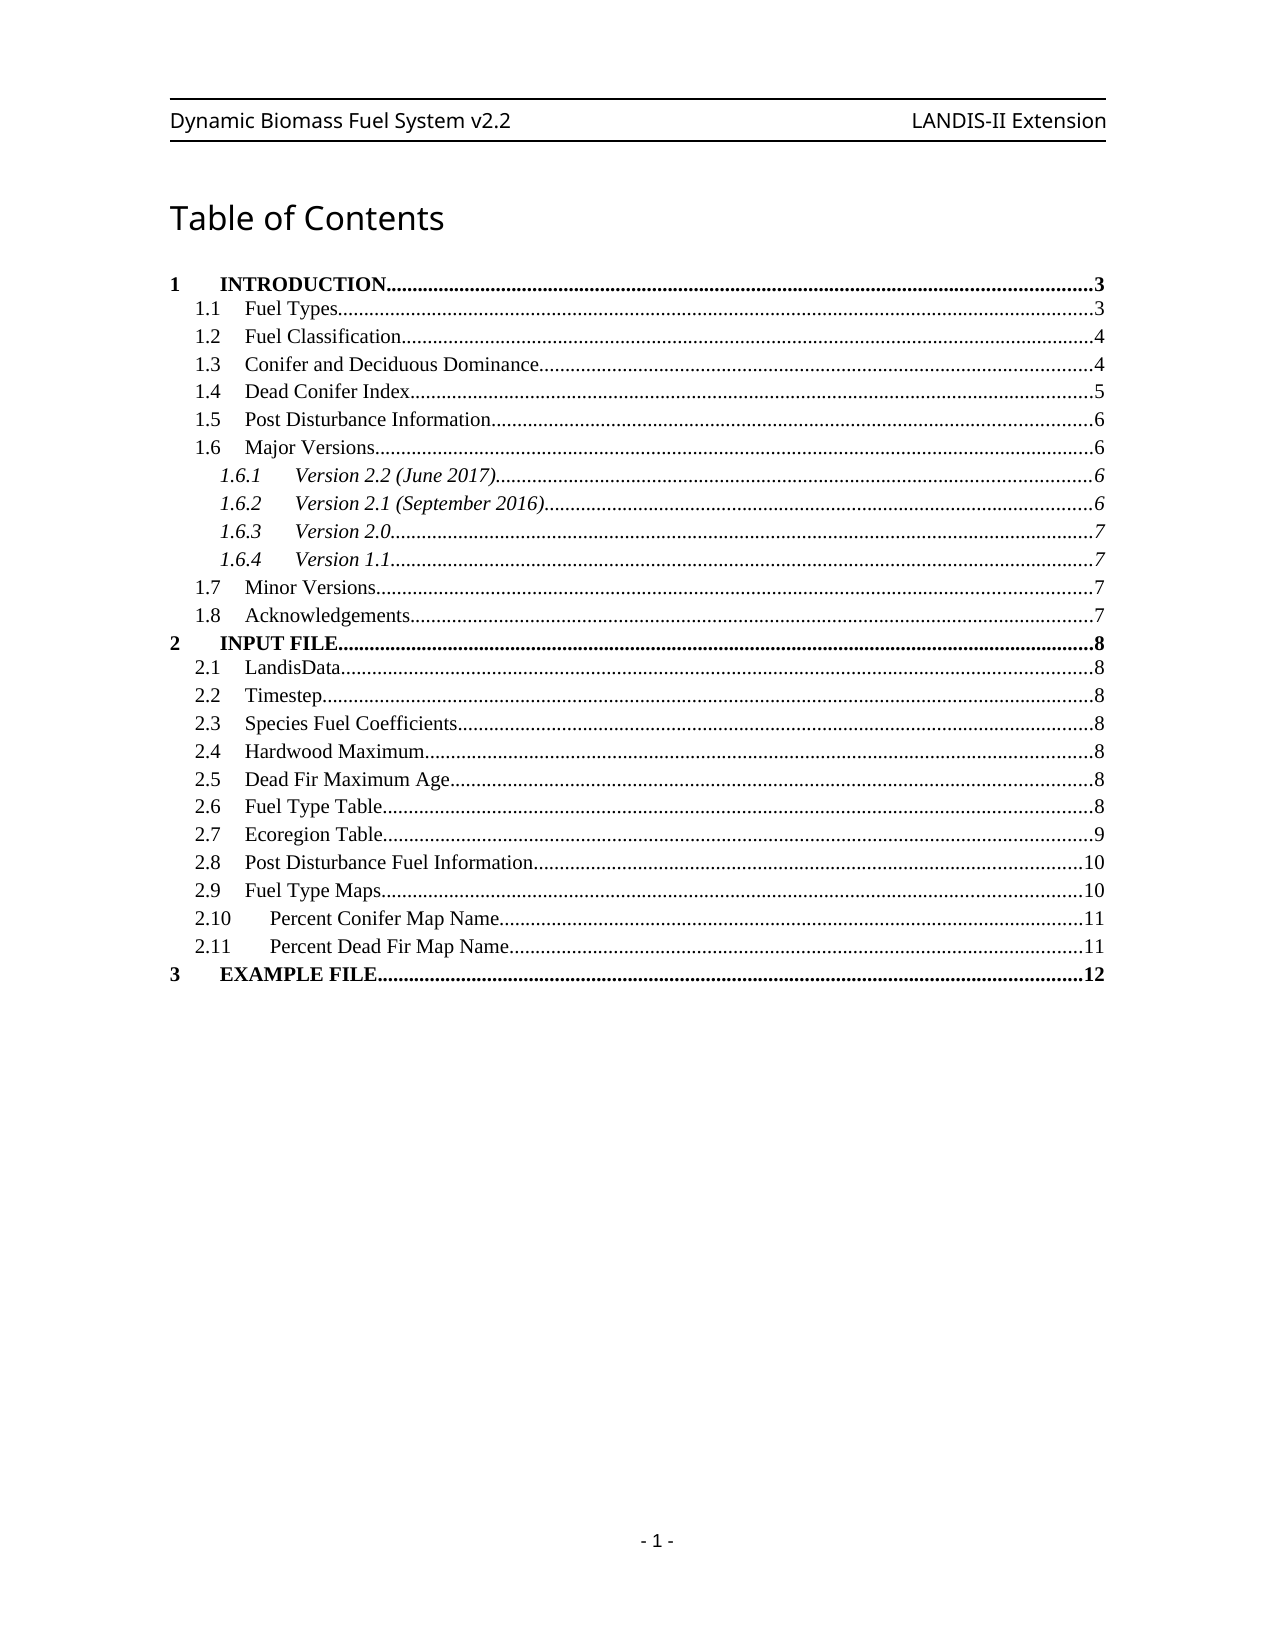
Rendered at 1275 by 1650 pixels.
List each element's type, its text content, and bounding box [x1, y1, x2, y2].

text 1.8 Acknowledgements 7 [194, 603, 1106, 627]
text 1.6 Major Versions 6 [194, 435, 1106, 459]
text 2.3 Species Fuel Coefficients 8 [194, 711, 1106, 735]
text 2.10 Percent Conifer Map Name 11 [194, 906, 1106, 930]
text 2.9 Fuel Type Maps 10 [194, 878, 1106, 902]
text 1.2 Fuel Classification 4 [194, 324, 1106, 348]
text 2.6 Fuel Type Table 8 [194, 794, 1106, 818]
text 2.8 Post Disturbance Fuel Information 10 [194, 850, 1106, 874]
text 2 Input File 8 [169, 631, 1106, 655]
text 2.5 Dead Fir Maximum Age 8 [194, 766, 1106, 791]
text 1.5 Post Disturbance Information 6 [194, 407, 1106, 431]
text 1.3 Conifer and Deciduous Dominance 4 [194, 352, 1106, 376]
text 1.6.2 Version 2.1 (September 2016) 6 [219, 491, 1106, 515]
text 1.6.1 Version 2.2 (June 2017) 6 [219, 463, 1106, 487]
text 1.1 Fuel Types 3 [194, 296, 1106, 320]
text 2.2 Timestep 8 [194, 683, 1106, 707]
text 2.11 Percent Dead Fir Map Name 11 [194, 934, 1106, 958]
text 3 Example File 12 [169, 962, 1106, 986]
text 1.6.3 Version 2.0 7 [219, 519, 1106, 543]
text 2.1 LandisData 8 [194, 655, 1106, 679]
text 1.7 Minor Versions 7 [194, 575, 1106, 599]
text 1 Introduction 3 [169, 272, 1106, 296]
subtitle Table of Contents [169, 194, 1106, 240]
text 1.4 Dead Conifer Index 5 [194, 379, 1106, 403]
text 1.6.4 Version 1.1 7 [219, 547, 1106, 571]
text 2.4 Hardwood Maximum 8 [194, 738, 1106, 763]
text 2.7 Ecoregion Table 9 [194, 822, 1106, 846]
